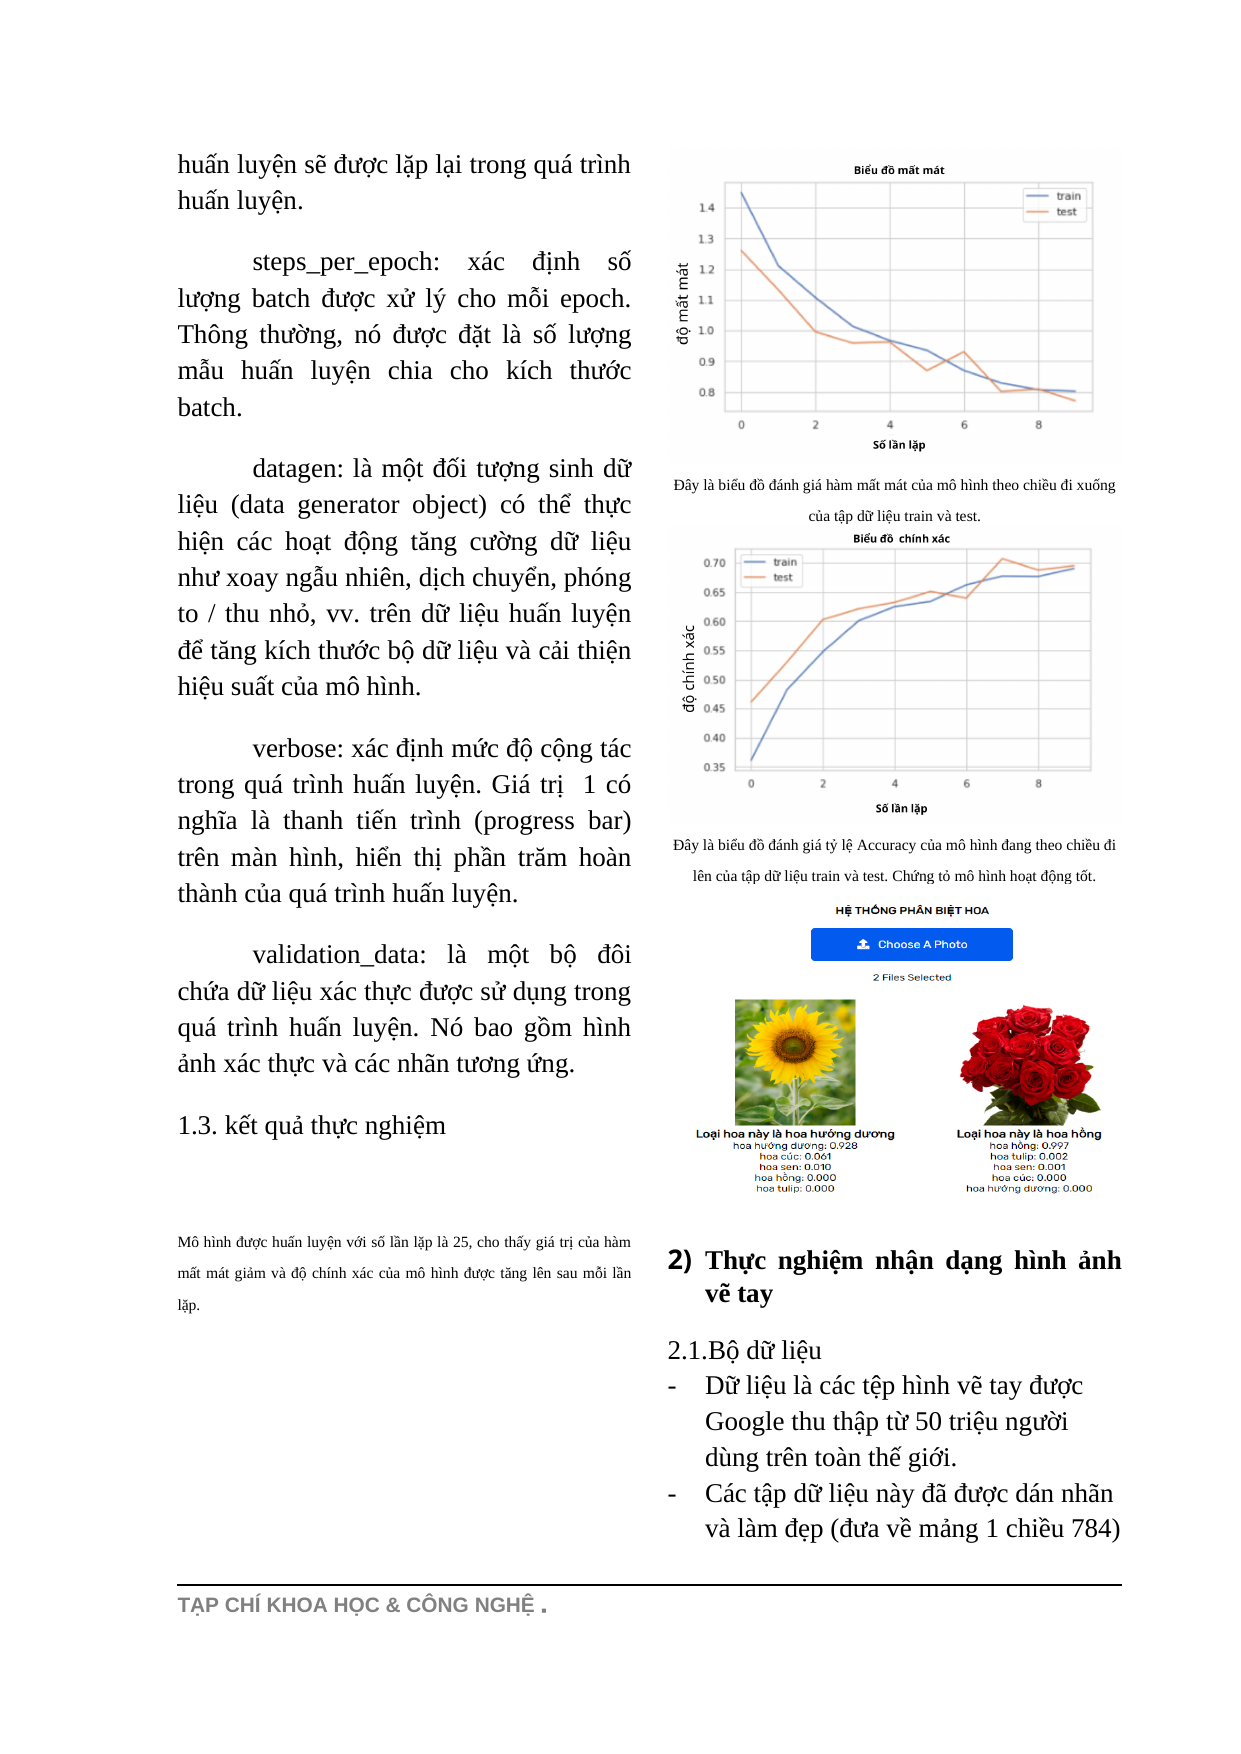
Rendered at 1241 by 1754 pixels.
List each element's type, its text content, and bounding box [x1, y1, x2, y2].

text validation_data: là một bộ đôi chứa dữ liệu xác thực được sử dụng trong quá trình huấn luyện. Nó bao gồm hình ảnh xác thực và các nhãn tương ứng. [177, 938, 632, 1079]
list Thực nghiệm nhận dạng hình ảnh vẽ tay [667, 1241, 1122, 1309]
text verbose: xác định mức độ cộng tác trong quá trình huấn luyện. Giá trị 1 có nghĩa là thanh tiến trình (progress bar) trên màn hình, hiển thị phần trăm hoàn thành của quá trình huấn luyện. [177, 732, 632, 908]
text Mô hình được huấn luyện với số lần lặp là 25, cho thấy giá trị của hàm mất mát giảm và độ chính xác của mô hình được tăng lên sau mỗi lần lặp. [177, 1220, 632, 1313]
text datagen: là một đối tượng sinh dữ liệu (data generator object) có thể thực hiện các hoạt động tăng cường dữ liệu như xoay ngẫu nhiên, dịch chuyển, phóng to / thu nhỏ, vv. trên dữ liệu huấn luyện để tăng kích thước bộ dữ liệu và cải thiện hiệu suất của mô hình. [177, 452, 632, 701]
list Dữ liệu là các tệp hình vẽ tay được Google thu thập từ 50 triệu người dùng trên toàn thế giới. [667, 1369, 1122, 1472]
picture [667, 884, 1166, 1216]
text Đây là biểu đồ đánh giá hàm mất mát của mô hình theo chiều đi xuống của tập dữ liệu train và test. [667, 463, 1122, 524]
text 2.1.Bộ dữ liệu [667, 1334, 1122, 1365]
text 1.3. kết quả thực nghiệm [177, 1109, 632, 1140]
list Các tập dữ liệu này đã được dán nhãn và làm đẹp (đưa về mảng 1 chiều 784) vậy nên khi huấn luyện cần lưu ý reshape dữ liệu về 28x28 để thuận tiện. [667, 1477, 1122, 1543]
picture [667, 147, 1122, 463]
text epochs: xác định số lần tập dữ liệu huấn luyện sẽ được lặp lại trong quá trình huấn luyện. [177, 148, 632, 215]
picture [667, 524, 1122, 823]
text steps_per_epoch: xác định số lượng batch được xử lý cho mỗi epoch. Thông thường, nó được đặt là số lượng mẫu huấn luyện chia cho kích thước batch. [177, 245, 632, 422]
text Đây là biểu đồ đánh giá tỷ lệ Accuracy của mô hình đang theo chiều đi lên của tập dữ liệu train và test. Chứng tỏ mô hình hoạt động tốt. [667, 823, 1122, 884]
